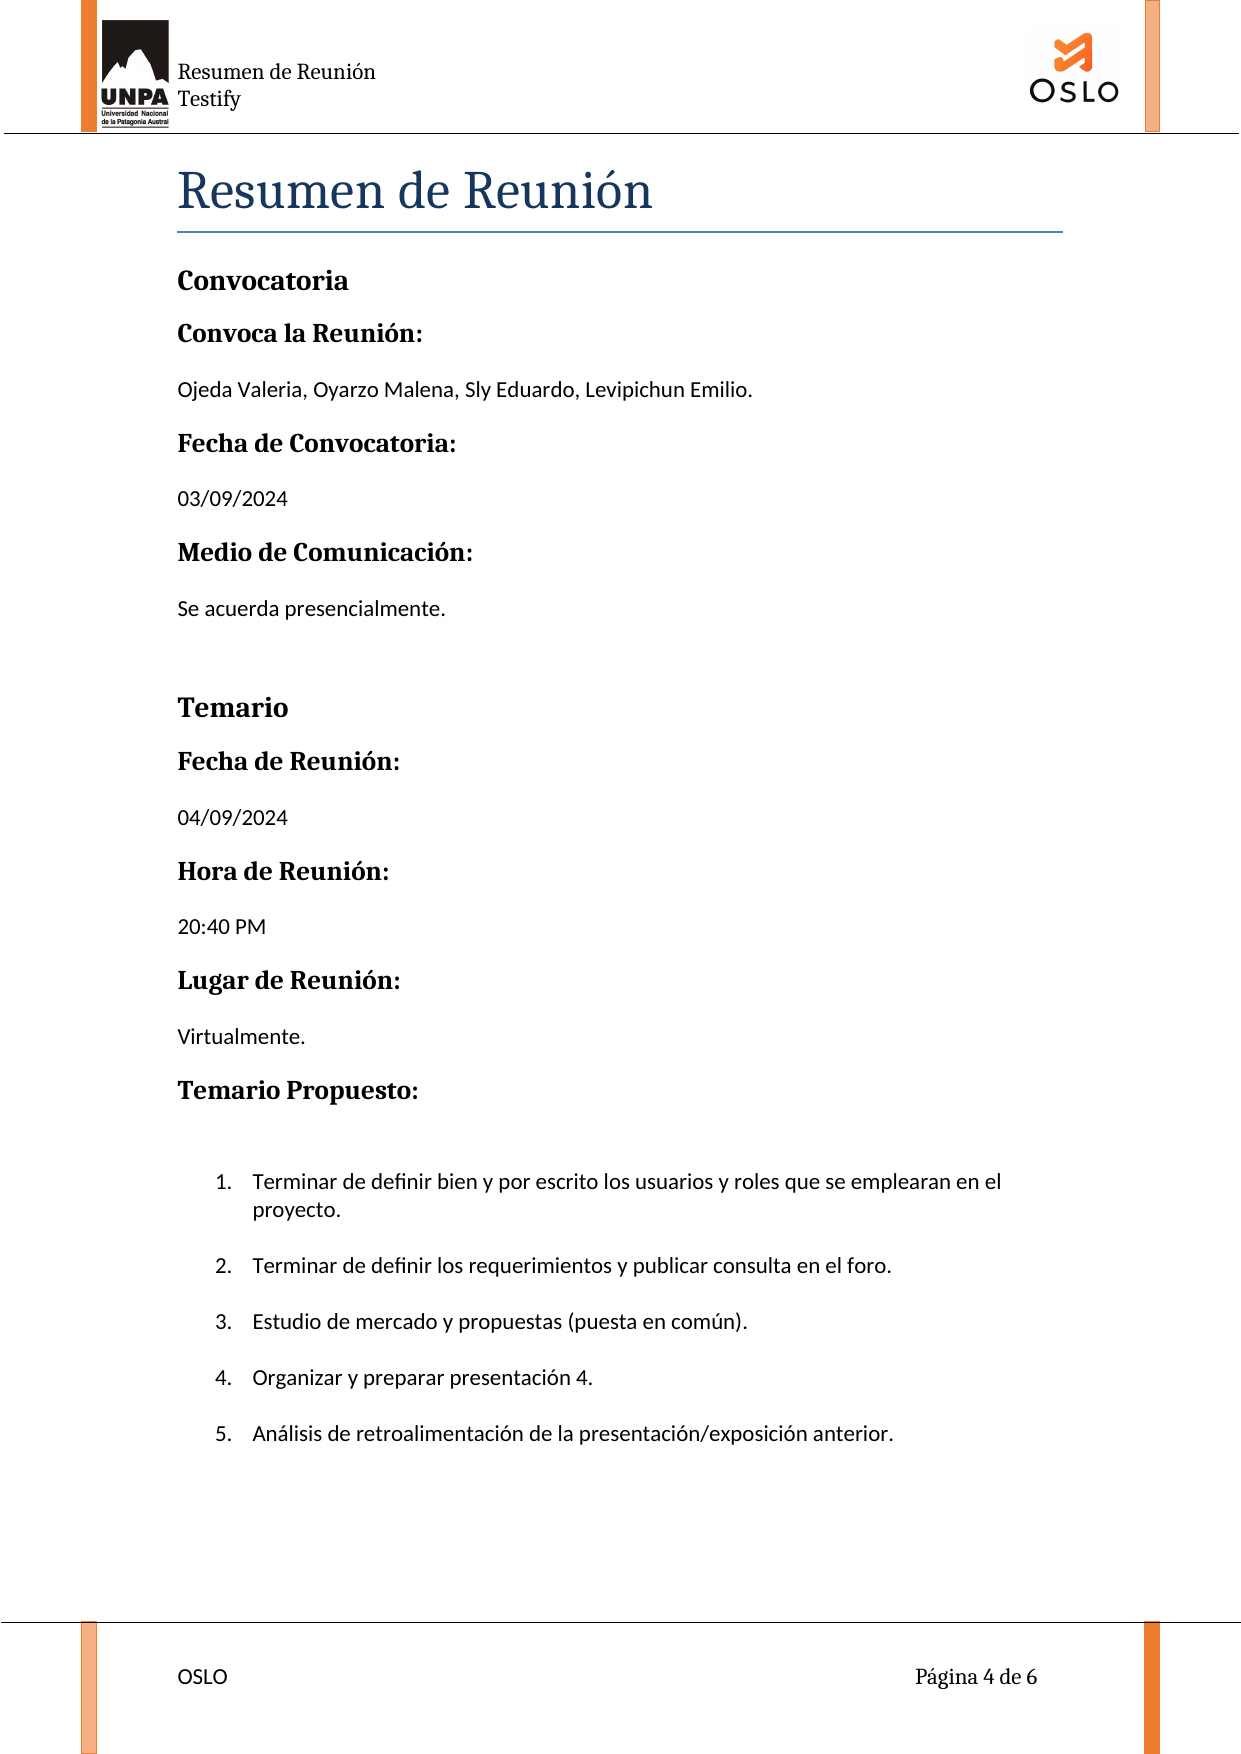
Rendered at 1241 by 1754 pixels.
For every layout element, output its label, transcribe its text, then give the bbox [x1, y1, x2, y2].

picture [100, 18, 170, 129]
text Hora de Reunión: [177, 856, 1063, 887]
text 04/09/2024 [177, 803, 1063, 831]
list Estudio de mercado y propuestas (puesta en común). [215, 1307, 1063, 1335]
text Ojeda Valeria, Oyarzo Malena, Sly Eduardo, Levipichun Emilio. [177, 375, 1063, 403]
text 03/09/2024 [177, 484, 1063, 512]
text Fecha de Reunión: [177, 746, 1063, 777]
list Organizar y preparar presentación 4. [215, 1363, 1063, 1391]
picture [1027, 25, 1119, 106]
text Convoca la Reunión: [177, 318, 1063, 349]
text 20:40 PM [177, 912, 1063, 940]
text Convocatoria [177, 264, 1063, 297]
list Terminar de definir los requerimientos y publicar consulta en el foro. [215, 1251, 1063, 1279]
list Terminar de definir bien y por escrito los usuarios y roles que se emplearan en el proyecto. [215, 1167, 1063, 1223]
text Medio de Comunicación: [177, 537, 1063, 568]
text Se acuerda presencialmente. [177, 594, 1063, 622]
text Temario Propuesto: [177, 1075, 1063, 1106]
text Virtualmente. [177, 1022, 1063, 1050]
text Temario [177, 692, 1063, 725]
text Lugar de Reunión: [177, 965, 1063, 996]
text Fecha de Convocatoria: [177, 428, 1063, 459]
list Análisis de retroalimentación de la presentación/exposición anterior. [215, 1419, 1063, 1447]
text Resumen de Reunión [177, 160, 1063, 231]
